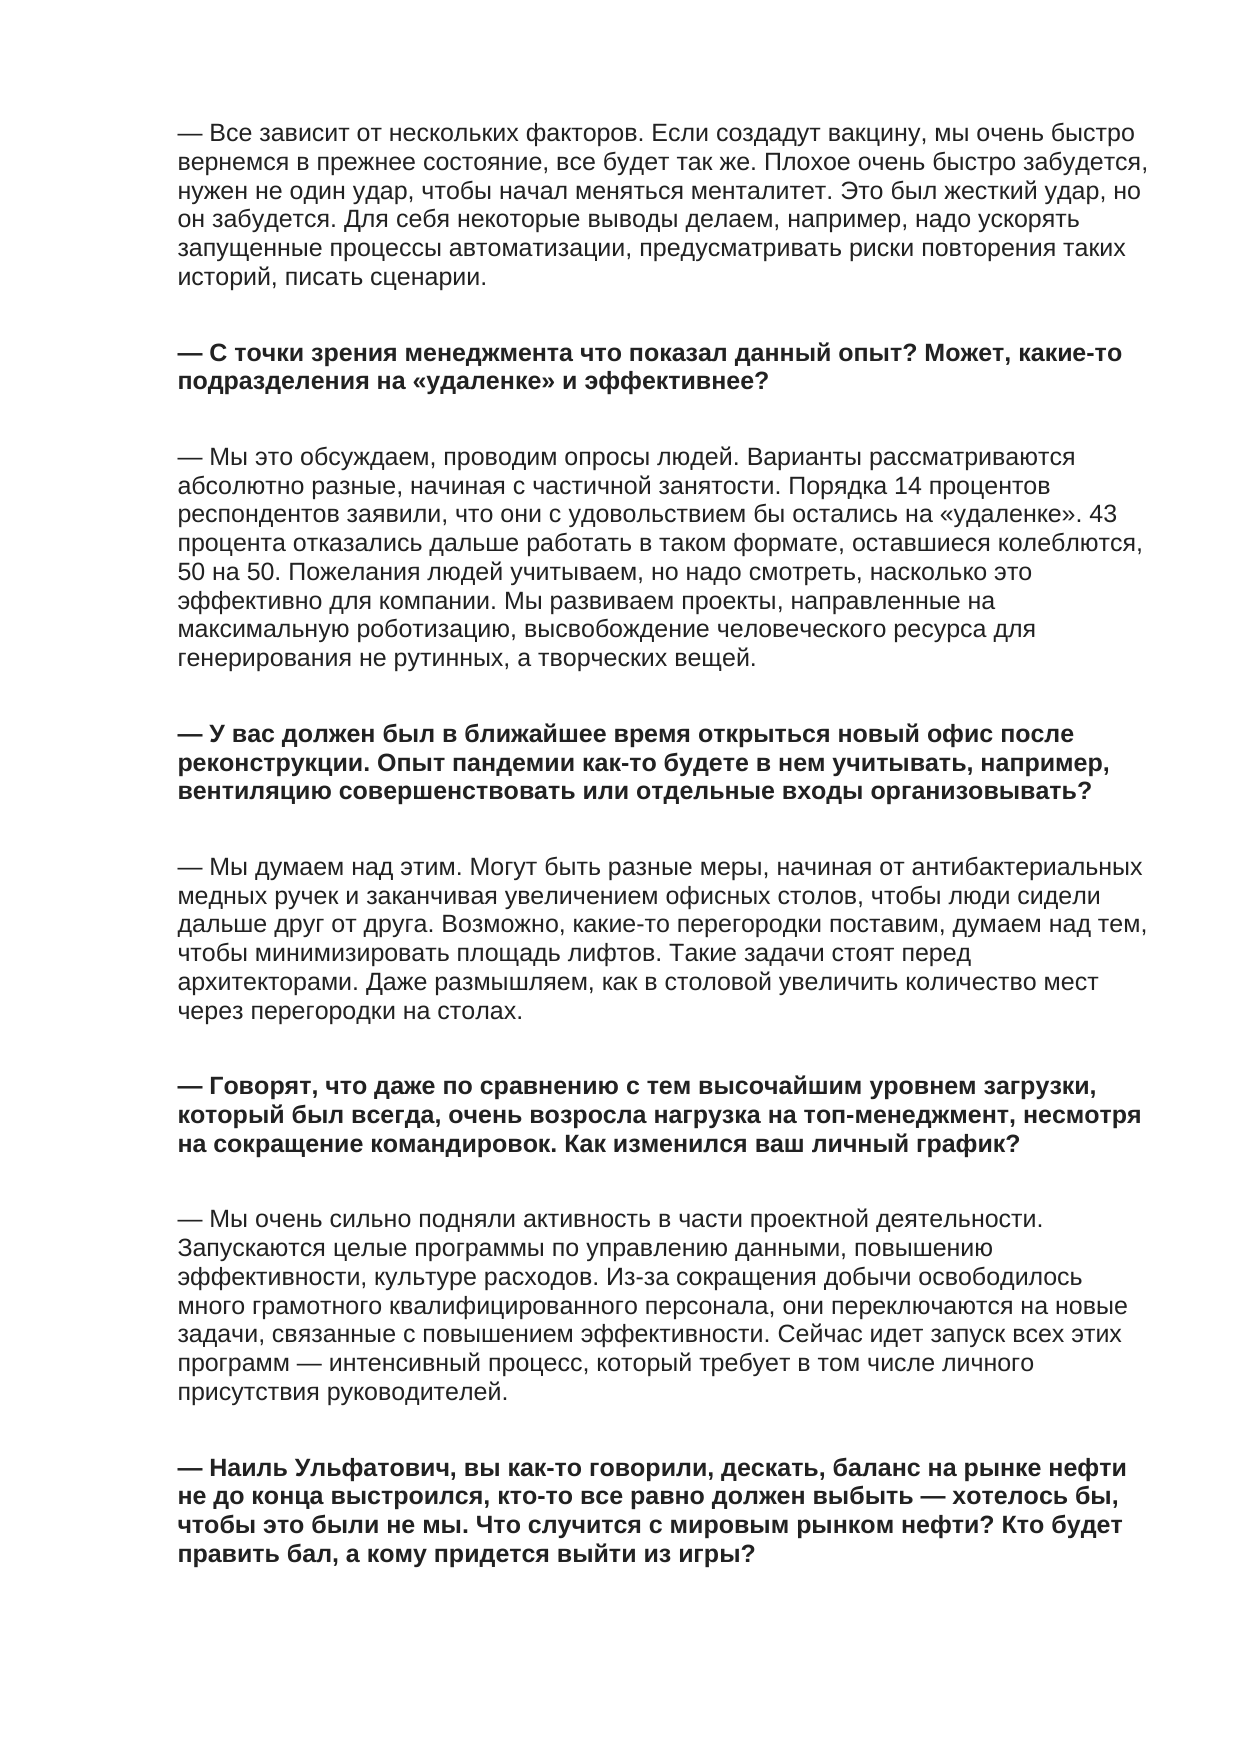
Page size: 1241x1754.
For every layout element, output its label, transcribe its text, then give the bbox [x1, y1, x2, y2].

text — С точки зрения менеджмента что показал данный опыт? Может, какие-то подразделения на «удаленке» и эффективнее? [177, 337, 1152, 395]
text — Мы очень сильно подняли активность в части проектной деятельности. Запускаются целые программы по управлению данными, повышению эффективности, культуре расходов. Из-за сокращения добычи освободилось много грамотного квалифицированного персонала, они переключаются на новые задачи, связанные с повышением эффективности. Сейчас идет запуск всех этих программ — интенсивный процесс, который требует в том числе личного присутствия руководителей. [177, 1204, 1152, 1406]
text — Мы это обсуждаем, проводим опросы людей. Варианты рассматриваются абсолютно разные, начиная с частичной занятости. Порядка 14 процентов респондентов заявили, что они с удовольствием бы остались на «удаленке». 43 процента отказались дальше работать в таком формате, оставшиеся колеблются, 50 на 50. Пожелания людей учитываем, но надо смотреть, насколько это эффективно для компании. Мы развиваем проекты, направленные на максимальную роботизацию, высвобождение человеческого ресурса для генерирования не рутинных, а творческих вещей. [177, 442, 1152, 672]
text — Мы думаем над этим. Могут быть разные меры, начиная от антибактериальных медных ручек и заканчивая увеличением офисных столов, чтобы люди сидели дальше друг от друга. Возможно, какие-то перегородки поставим, думаем над тем, чтобы минимизировать площадь лифтов. Такие задачи стоят перед архитекторами. Даже размышляем, как в столовой увеличить количество мест через перегородки на столах. [177, 852, 1152, 1024]
text — Наиль Ульфатович, вы как-то говорили, дескать, баланс на рынке нефти не до конца выстроился, кто-то все равно должен выбыть — хотелось бы, чтобы это были не мы. Что случится с мировым рынком нефти? Кто будет править бал, а кому придется выйти из игры? [177, 1452, 1152, 1567]
text — У вас должен был в ближайшее время открыться новый офис после реконструкции. Опыт пандемии как-то будете в нем учитывать, например, вентиляцию совершенствовать или отдельные входы организовывать? [177, 719, 1152, 805]
text — Говорят, что даже по сравнению с тем высочайшим уровнем загрузки, который был всегда, очень возросла нагрузка на топ-менеджмент, несмотря на сокращение командировок. Как изменился ваш личный график? [177, 1071, 1152, 1157]
text — Все зависит от нескольких факторов. Если создадут вакцину, мы очень быстро вернемся в прежнее состояние, все будет так же. Плохое очень быстро забудется, нужен не один удар, чтобы начал меняться менталитет. Это был жесткий удар, но он забудется. Для себя некоторые выводы делаем, например, надо ускорять запущенные процессы автоматизации, предусматривать риски повторения таких историй, писать сценарии. [177, 118, 1152, 291]
